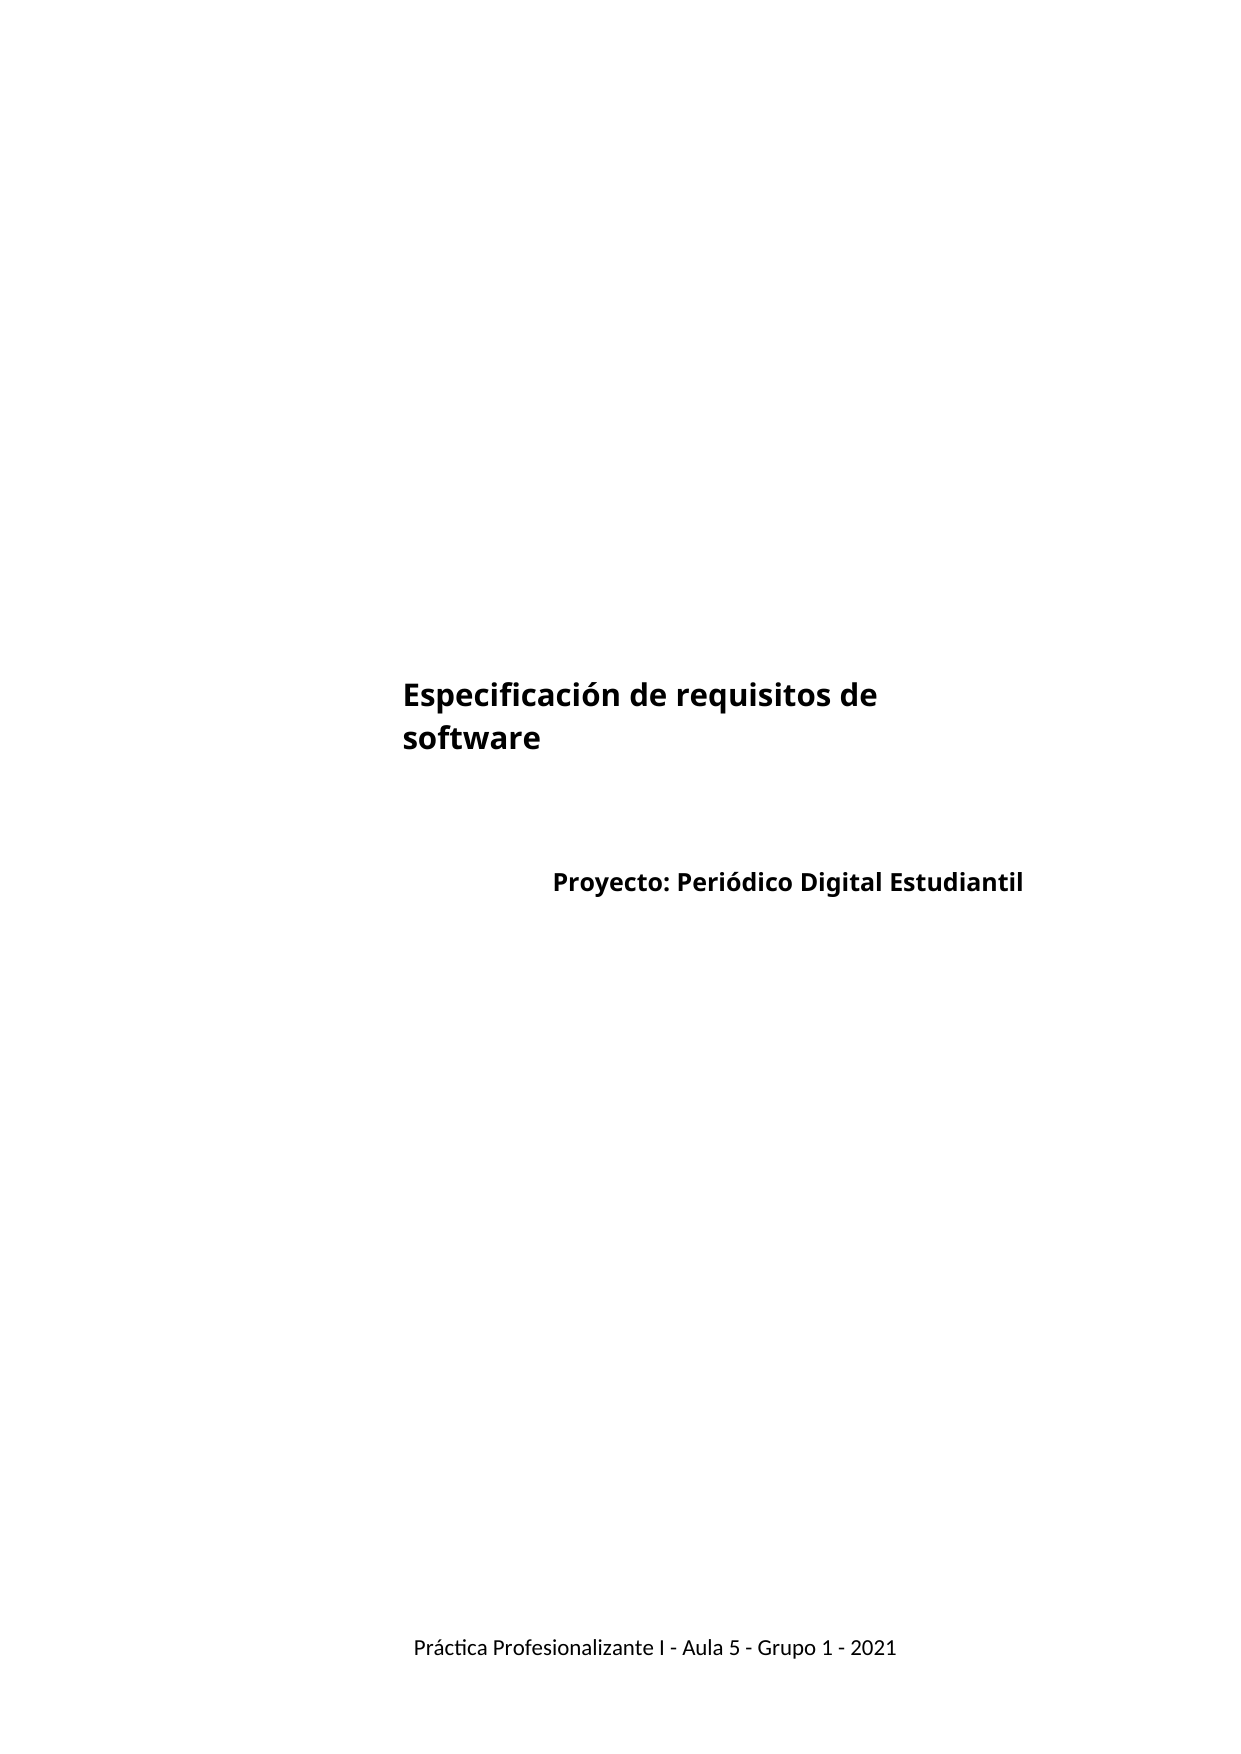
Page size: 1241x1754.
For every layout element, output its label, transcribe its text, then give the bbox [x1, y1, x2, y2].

text Especificación de requisitos de [402, 673, 1134, 716]
text software [327, 716, 1134, 758]
text Proyecto: Periódico Digital Estudiantil [477, 865, 1134, 899]
